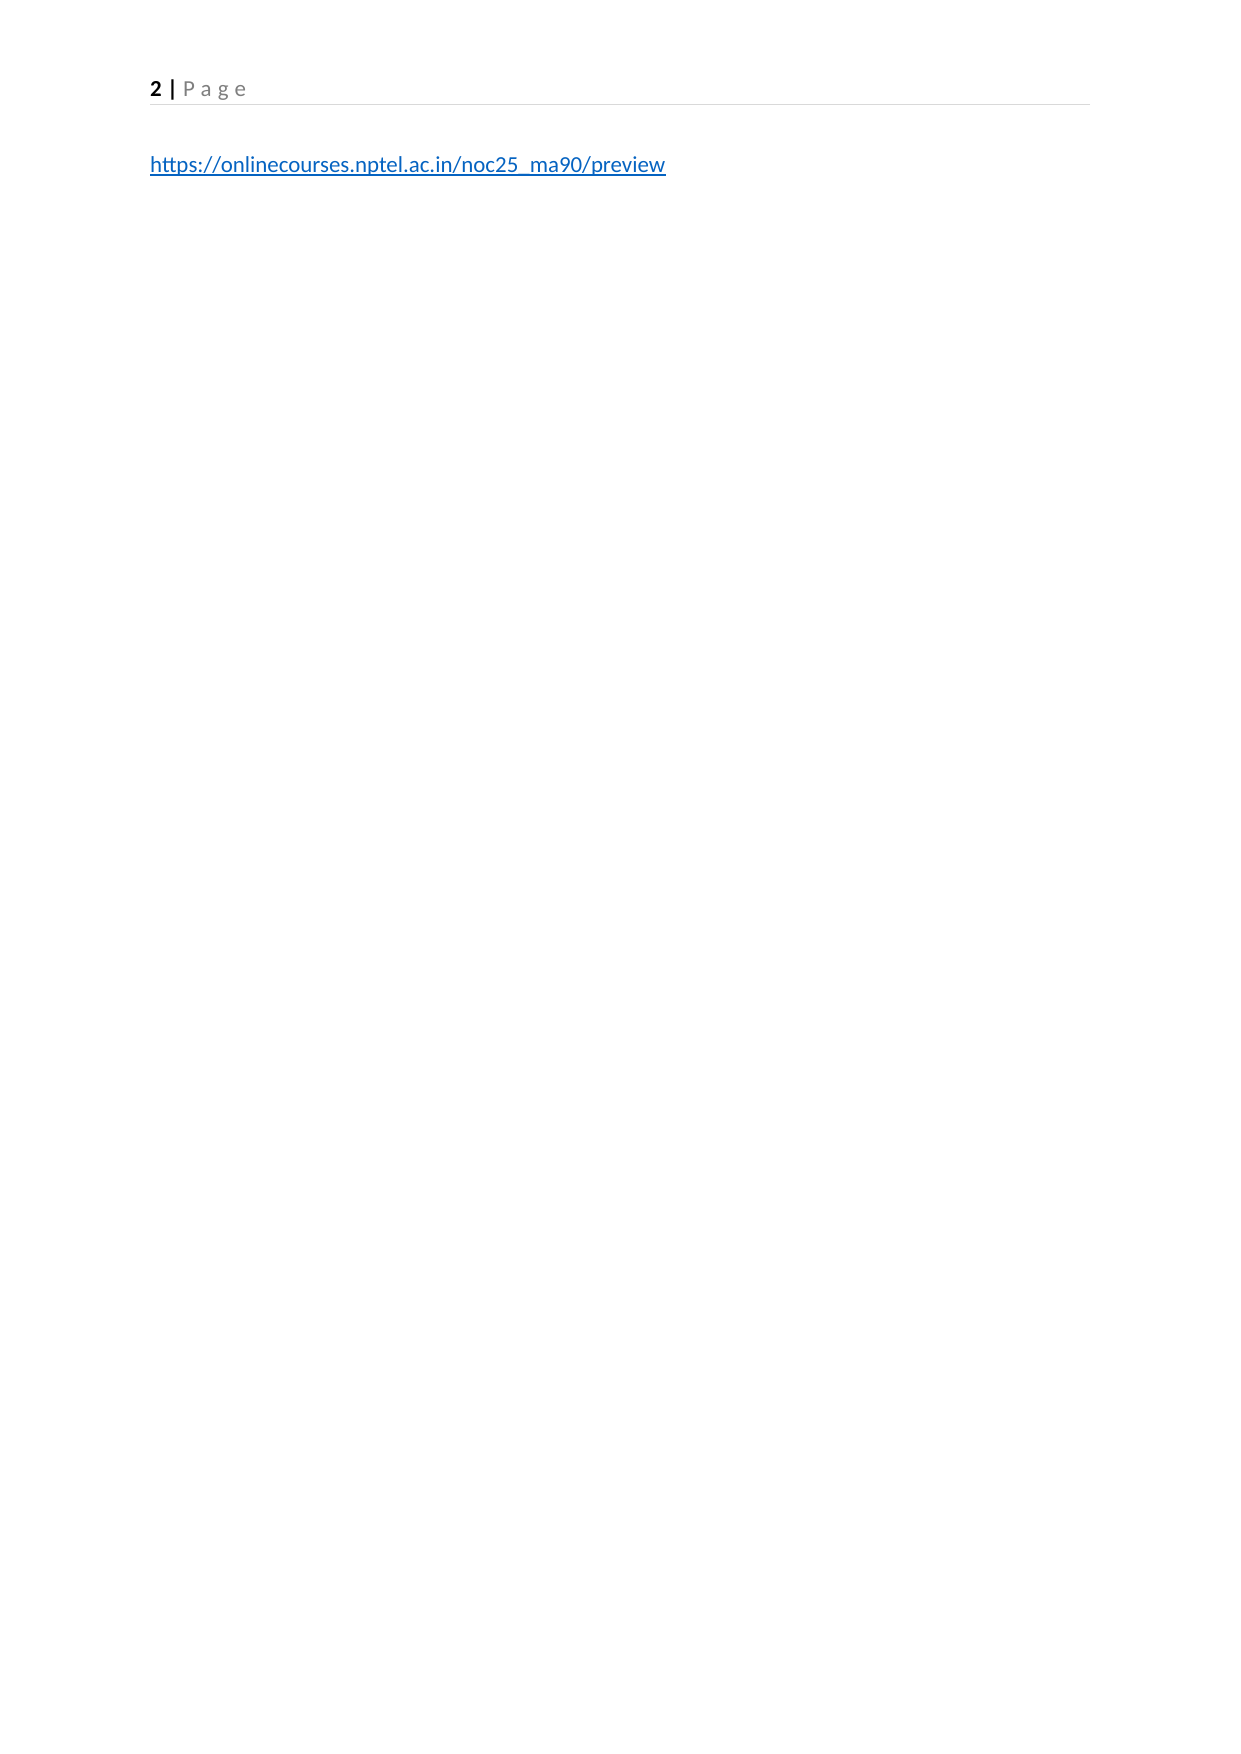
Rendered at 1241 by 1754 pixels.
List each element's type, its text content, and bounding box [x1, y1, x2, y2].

text https://onlinecourses.nptel.ac.in/noc25_ma90/preview [150, 150, 1090, 178]
